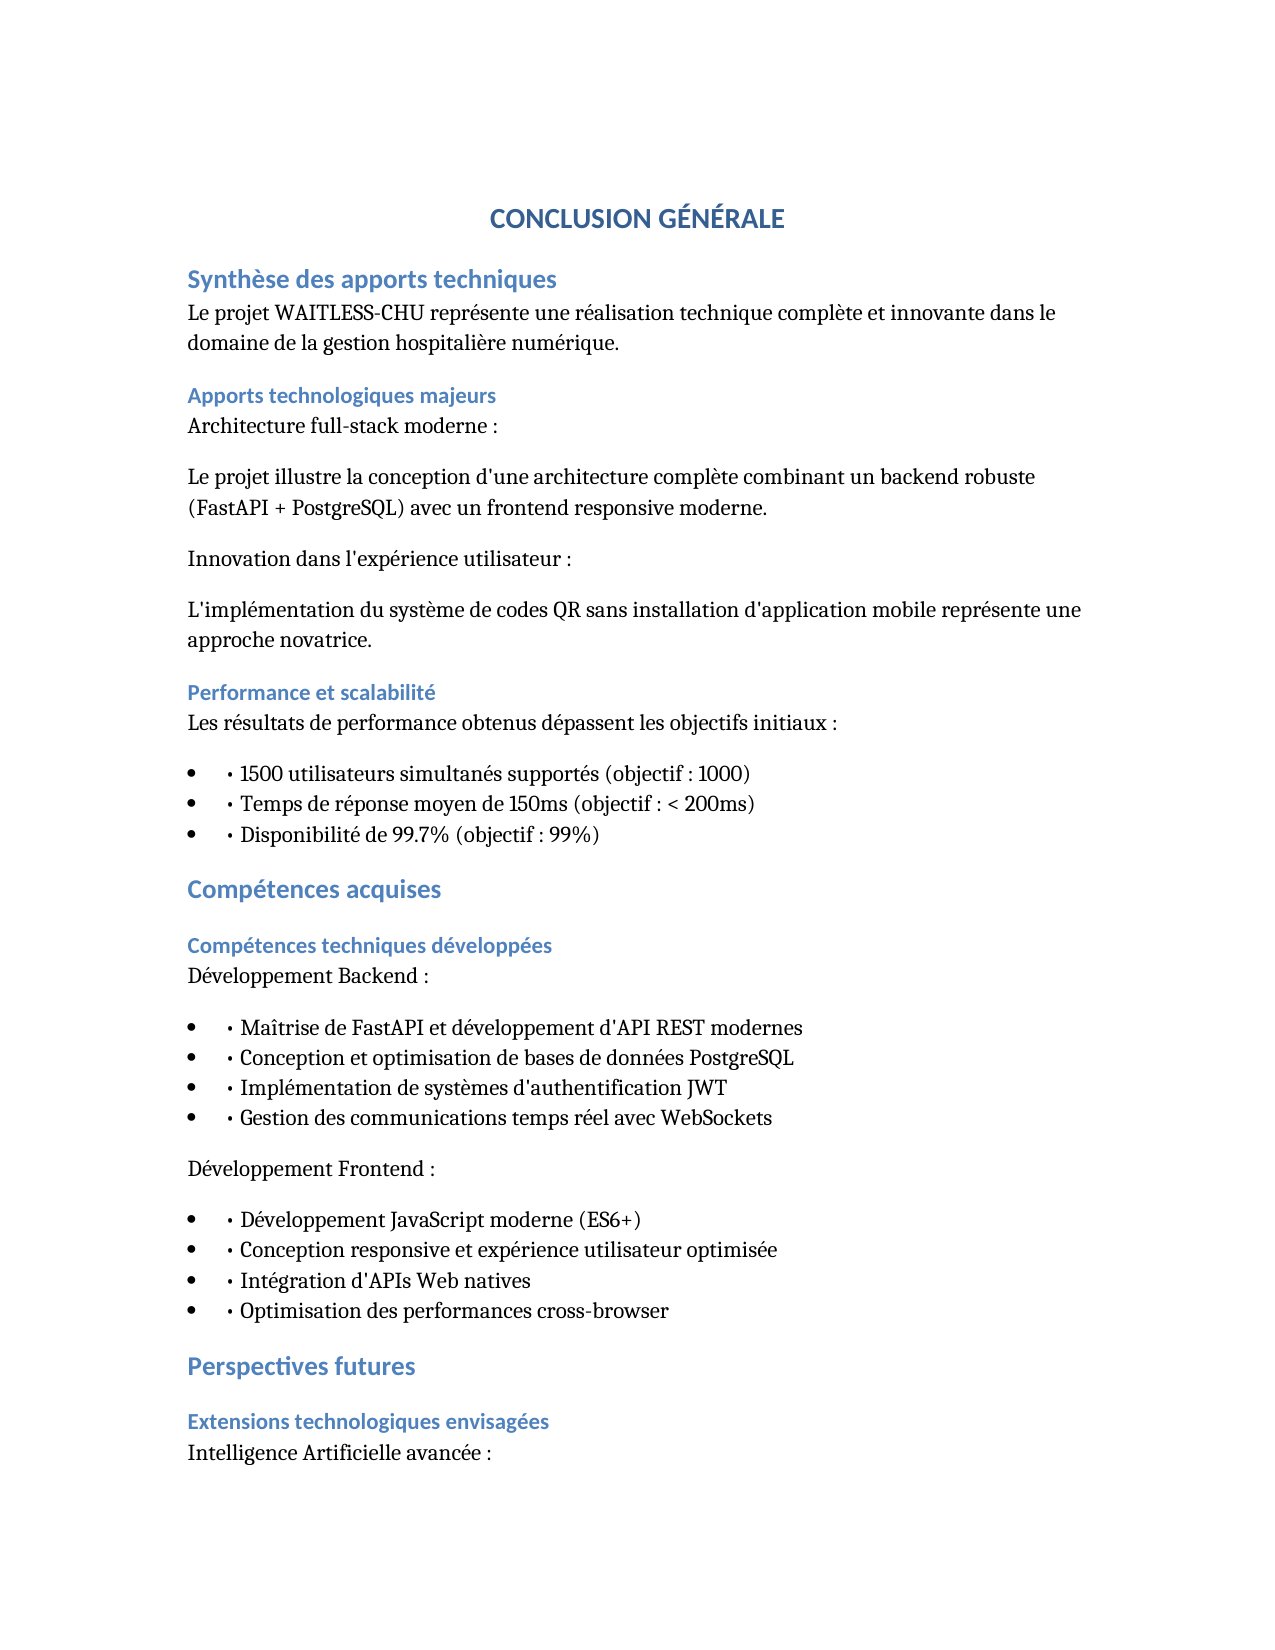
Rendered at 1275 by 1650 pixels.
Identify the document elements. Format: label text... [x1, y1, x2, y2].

text L'implémentation du système de codes QR sans installation d'application mobile représente une approche novatrice. [187, 596, 1087, 653]
subtitle Performance et scalabilité [187, 678, 1087, 706]
list • Maîtrise de FastAPI et développement d'API REST modernes [187, 1014, 1087, 1041]
text Architecture full-stack moderne : [187, 413, 1087, 439]
text Intelligence Artificielle avancée : [187, 1440, 1087, 1466]
text Le projet illustre la conception d'une architecture complète combinant un backend robuste (FastAPI + PostgreSQL) avec un frontend responsive moderne. [187, 464, 1087, 521]
text Innovation dans l'expérience utilisateur : [187, 545, 1087, 572]
list • Conception et optimisation de bases de données PostgreSQL [187, 1044, 1087, 1071]
text Le projet WAITLESS-CHU représente une réalisation technique complète et innovante dans le domaine de la gestion hospitalière numérique. [187, 300, 1087, 356]
text Développement Frontend : [187, 1156, 1087, 1182]
list • Implémentation de systèmes d'authentification JWT [187, 1075, 1087, 1101]
subtitle CONCLUSION GÉNÉRALE [187, 200, 1087, 236]
text Les résultats de performance obtenus dépassent les objectifs initiaux : [187, 710, 1087, 736]
subtitle Perspectives futures [187, 1349, 1087, 1382]
list • 1500 utilisateurs simultanés supportés (objectif : 1000) [187, 761, 1087, 787]
list • Disponibilité de 99.7% (objectif : 99%) [187, 821, 1087, 848]
text Développement Backend : [187, 963, 1087, 990]
list • Optimisation des performances cross-browser [187, 1298, 1087, 1324]
subtitle Compétences acquises [187, 872, 1087, 905]
list • Gestion des communications temps réel avec WebSockets [187, 1105, 1087, 1131]
list • Conception responsive et expérience utilisateur optimisée [187, 1237, 1087, 1264]
list • Intégration d'APIs Web natives [187, 1267, 1087, 1294]
subtitle Compétences techniques développées [187, 931, 1087, 959]
list • Temps de réponse moyen de 150ms (objectif : < 200ms) [187, 791, 1087, 817]
subtitle Synthèse des apports techniques [187, 262, 1087, 295]
list • Développement JavaScript moderne (ES6+) [187, 1207, 1087, 1233]
subtitle Extensions technologiques envisagées [187, 1407, 1087, 1436]
subtitle Apports technologiques majeurs [187, 381, 1087, 409]
